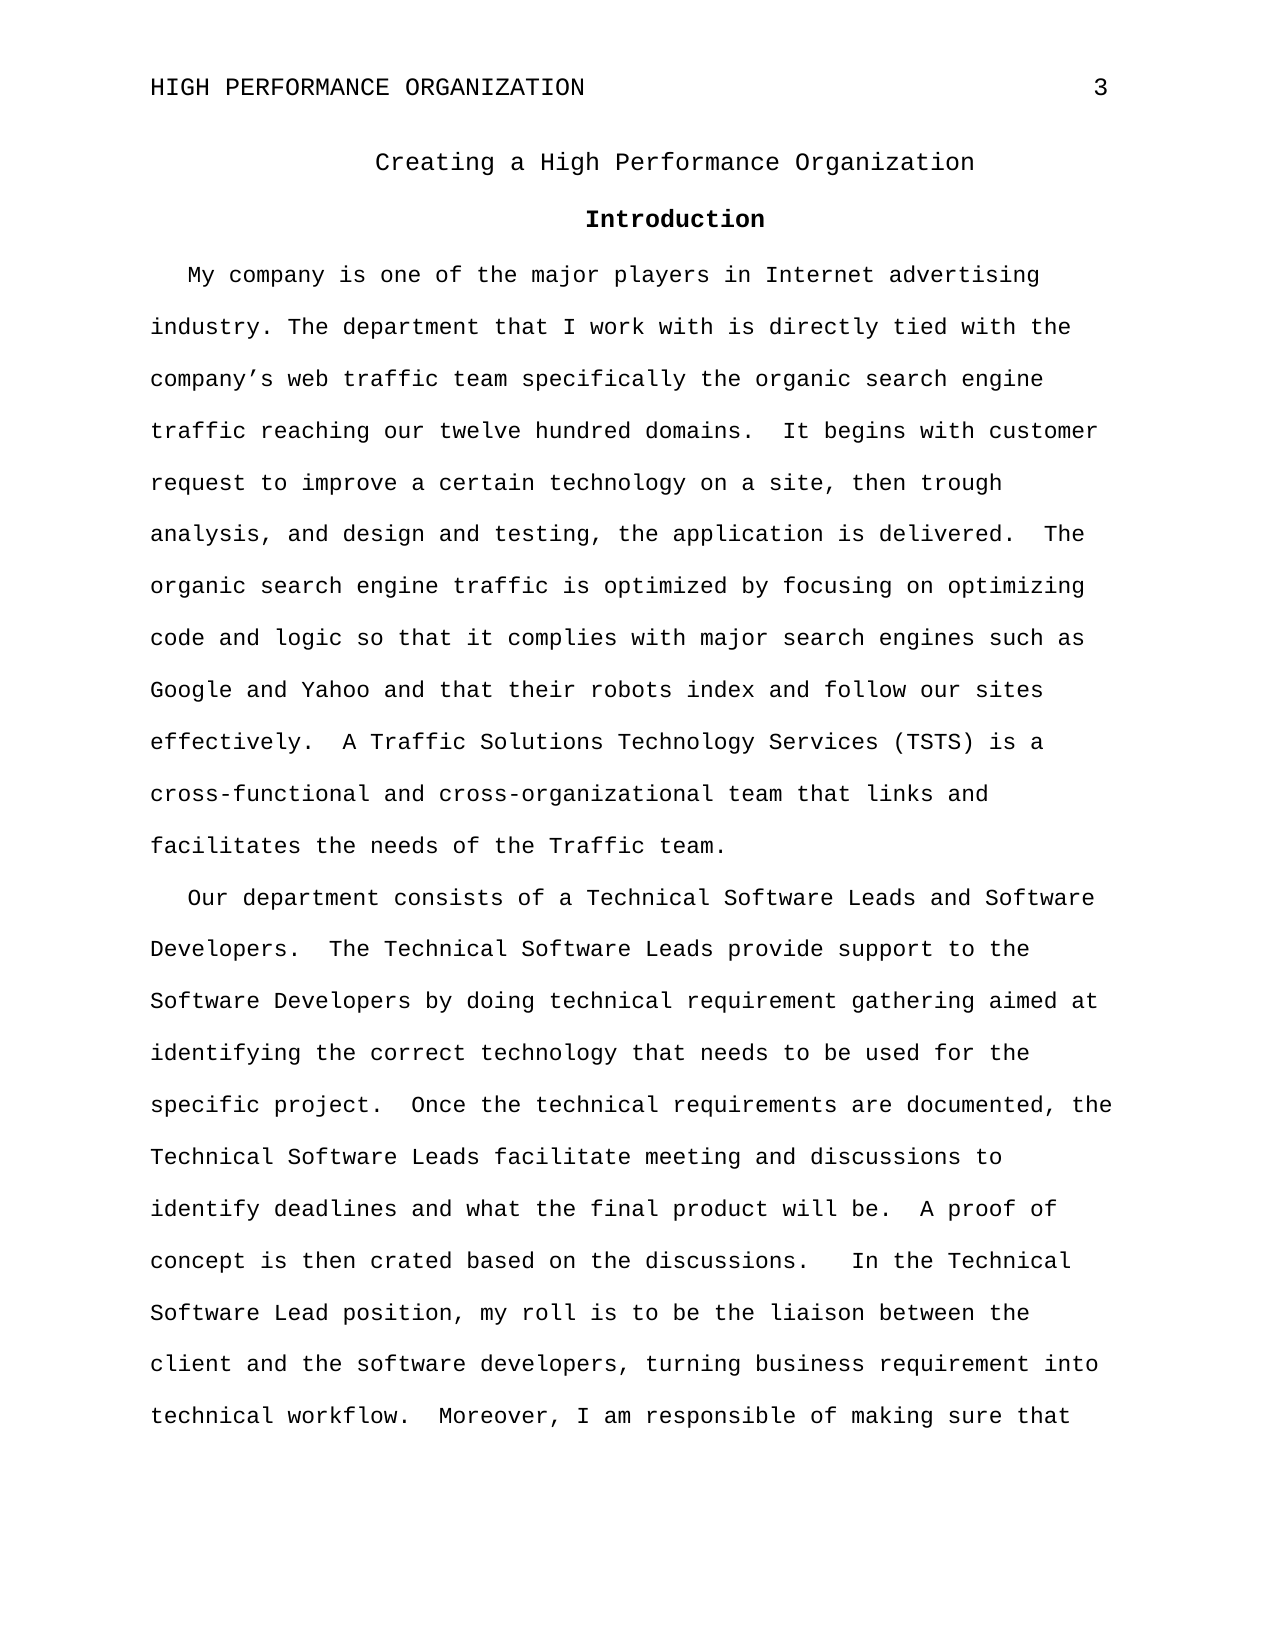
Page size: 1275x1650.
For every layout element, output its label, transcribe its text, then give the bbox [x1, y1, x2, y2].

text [150, 886, 1125, 1431]
text Introduction [150, 207, 1125, 235]
text Creating a High Performance Organization [150, 150, 1125, 178]
text My company is one of the major players in Internet advertising industry. The department that I work with is directly tied with the company’s web traffic team specifically the organic search engine traffic reaching our twelve hundred domains. It begins with customer request to improve a certain technology on a site, then trough analysis, and design and testing, the application is delivered. The organic search engine traffic is optimized by focusing on optimizing code and logic so that it complies with major search engines such as Google and Yahoo and that their robots index and follow our sites effectively. A Traffic Solutions Technology Services (TSTS) is a cross-functional and cross-organizational team that links and facilitates the needs of the Traffic team. [150, 263, 1125, 860]
